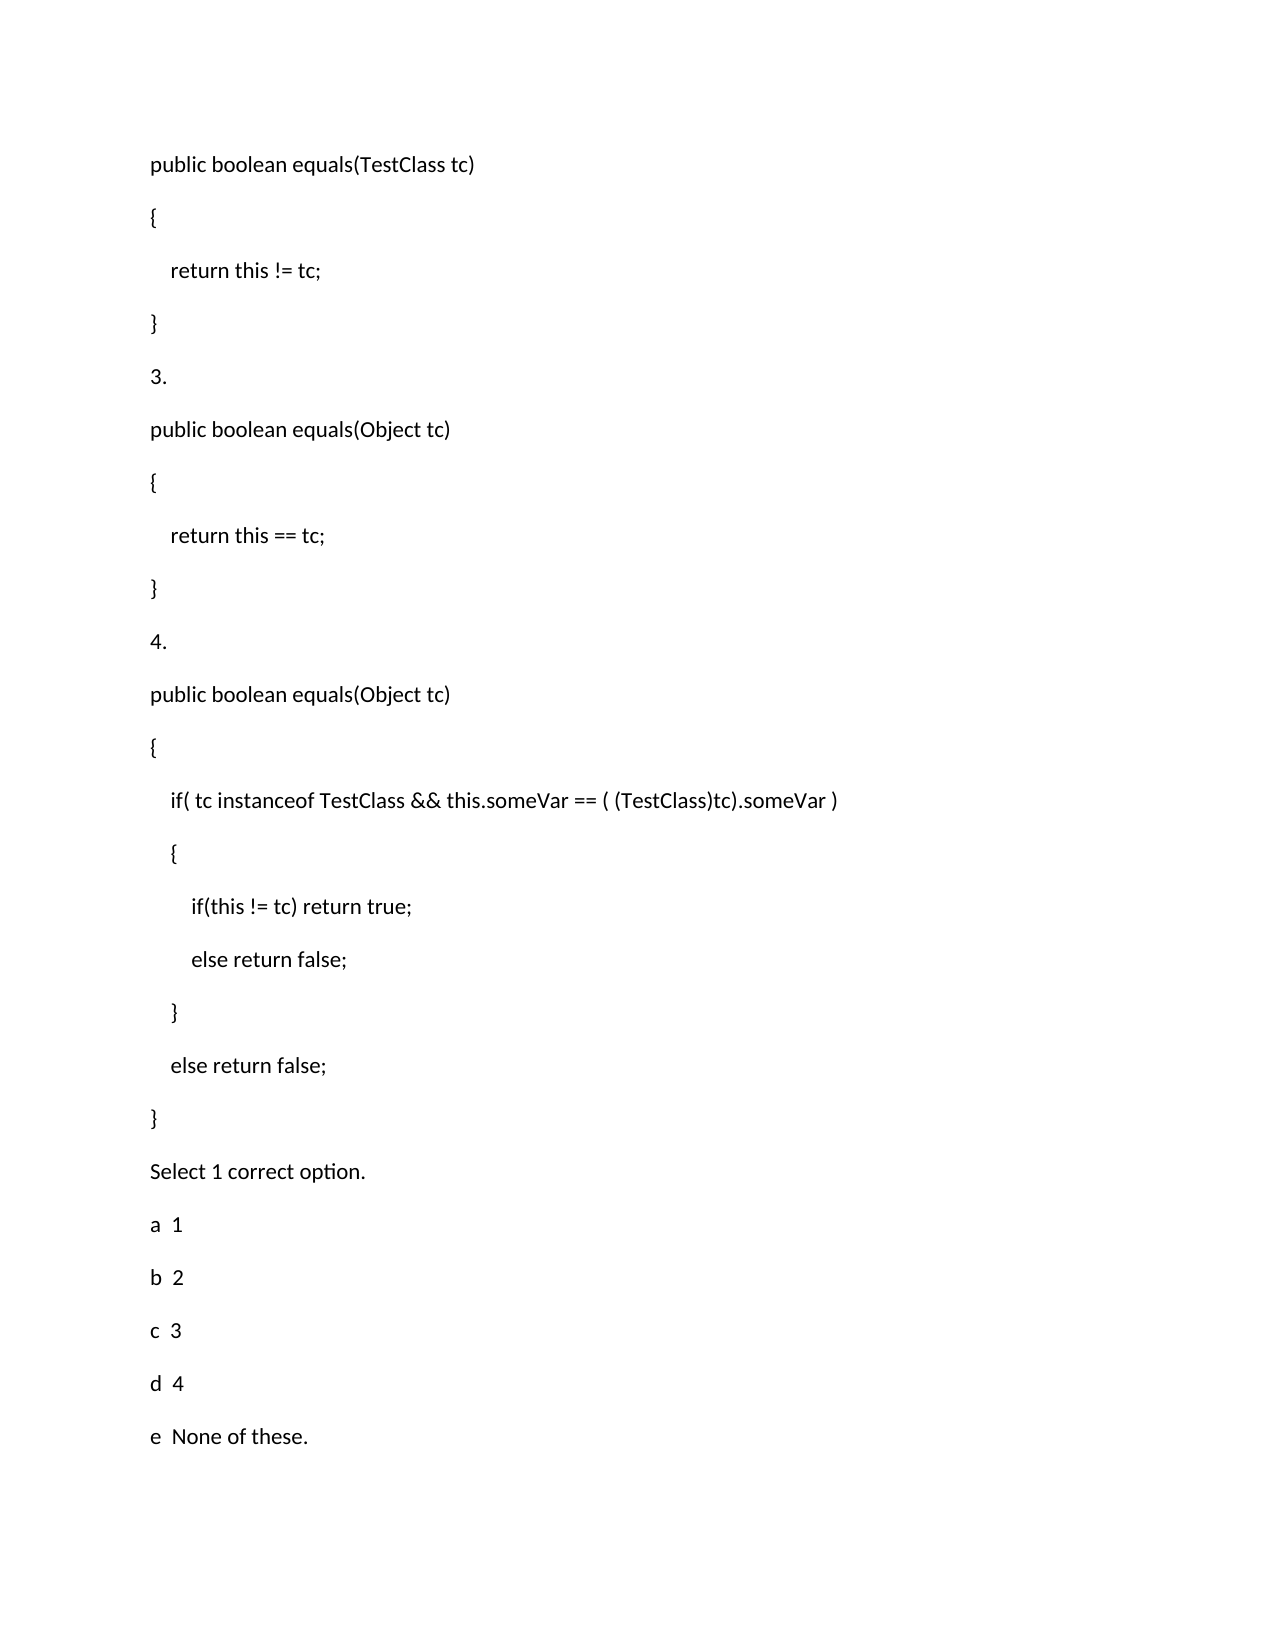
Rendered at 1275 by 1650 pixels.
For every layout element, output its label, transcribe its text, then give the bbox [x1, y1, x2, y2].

text public boolean equals(TestClass tc) [150, 150, 1125, 178]
text d 4 [150, 1369, 1125, 1397]
text c 3 [150, 1316, 1125, 1344]
text } [150, 309, 1125, 337]
text return this == tc; [150, 521, 1125, 549]
text Select 1 correct option. [150, 1157, 1125, 1185]
text else return false; [150, 1051, 1125, 1079]
text { [150, 733, 1125, 761]
text } [150, 574, 1125, 602]
text 4. [150, 627, 1125, 655]
text { [150, 468, 1125, 496]
text if(this != tc) return true; [150, 892, 1125, 920]
text if( tc instanceof TestClass && this.someVar == ( (TestClass)tc).someVar ) [150, 786, 1125, 814]
text public boolean equals(Object tc) [150, 415, 1125, 443]
text } [150, 998, 1125, 1026]
text 3. [150, 362, 1125, 390]
text a 1 [150, 1210, 1125, 1238]
text b 2 [150, 1263, 1125, 1291]
text else return false; [150, 945, 1125, 973]
text public boolean equals(Object tc) [150, 680, 1125, 708]
text e None of these. [150, 1422, 1125, 1451]
text { [150, 839, 1125, 867]
text } [150, 1104, 1125, 1132]
text { [150, 203, 1125, 231]
text return this != tc; [150, 256, 1125, 284]
